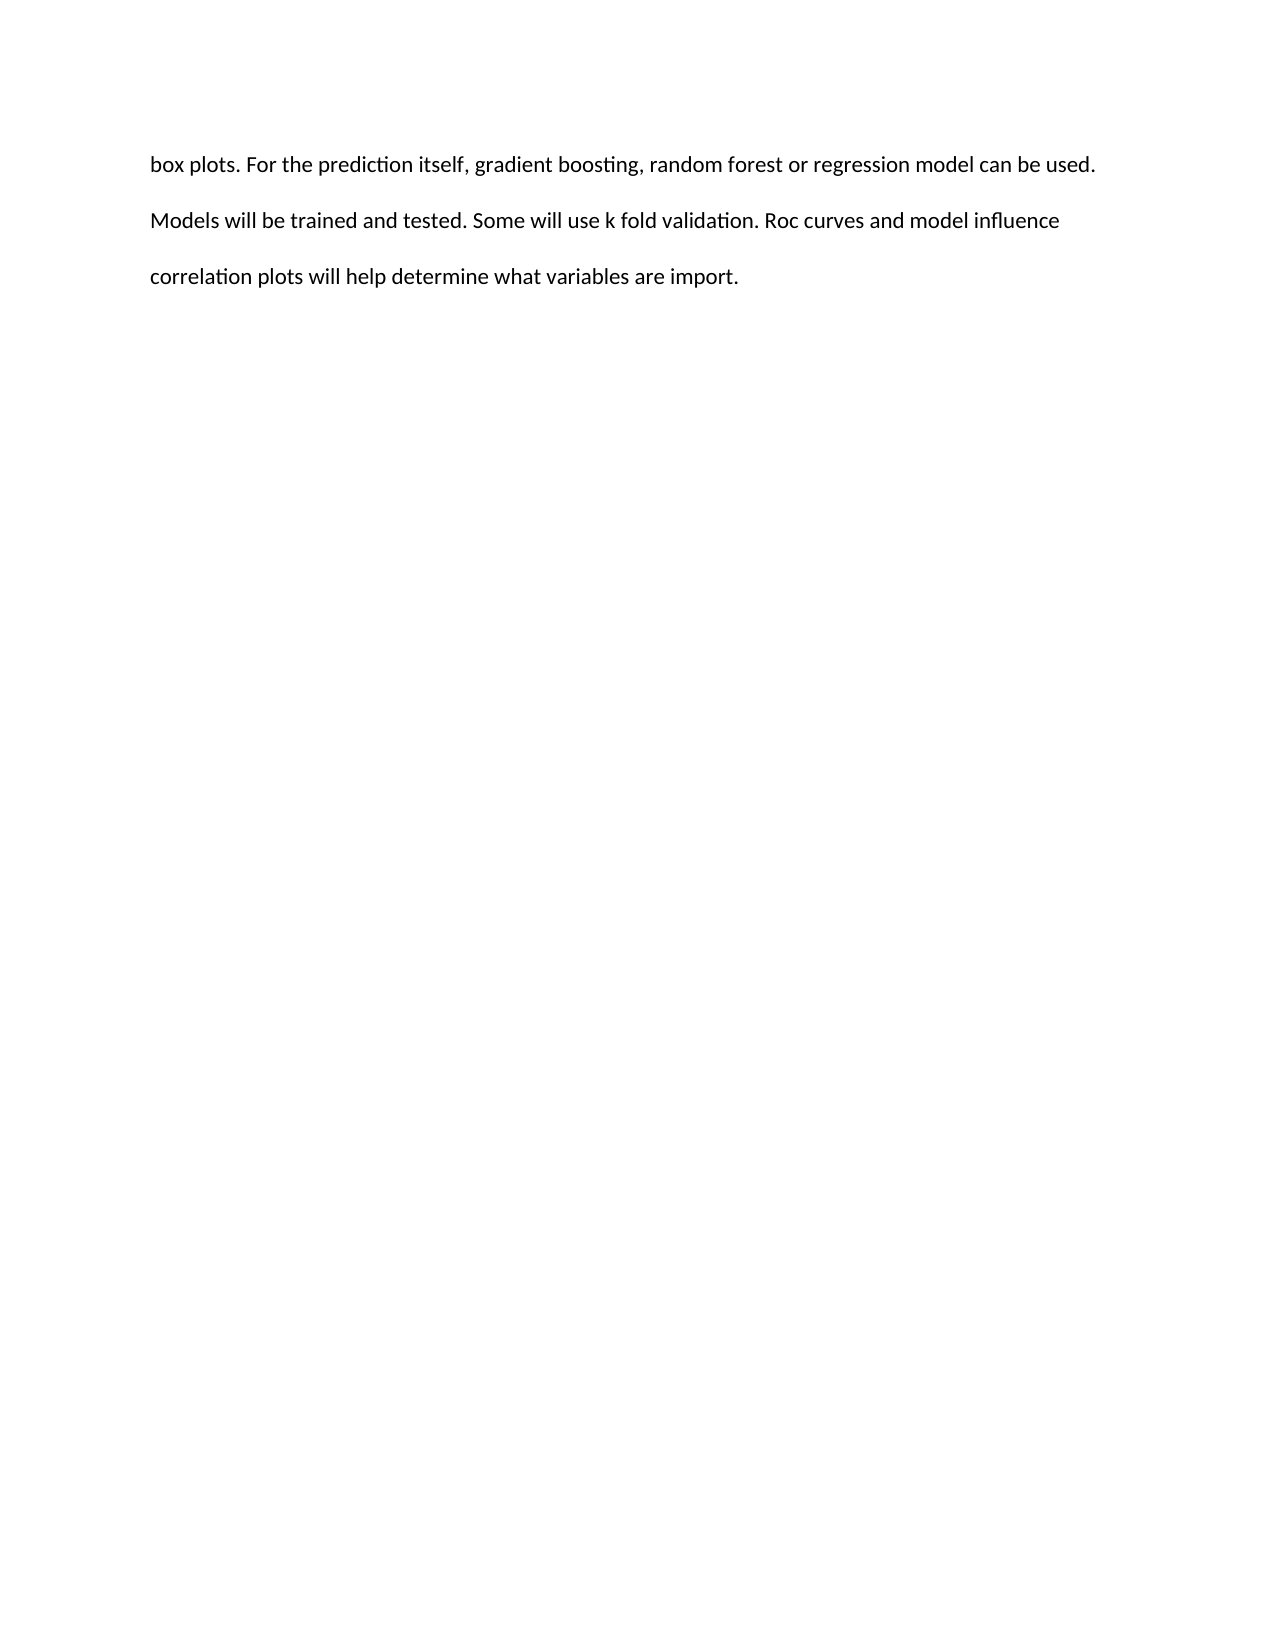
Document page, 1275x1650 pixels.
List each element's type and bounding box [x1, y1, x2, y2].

text [150, 150, 1125, 290]
